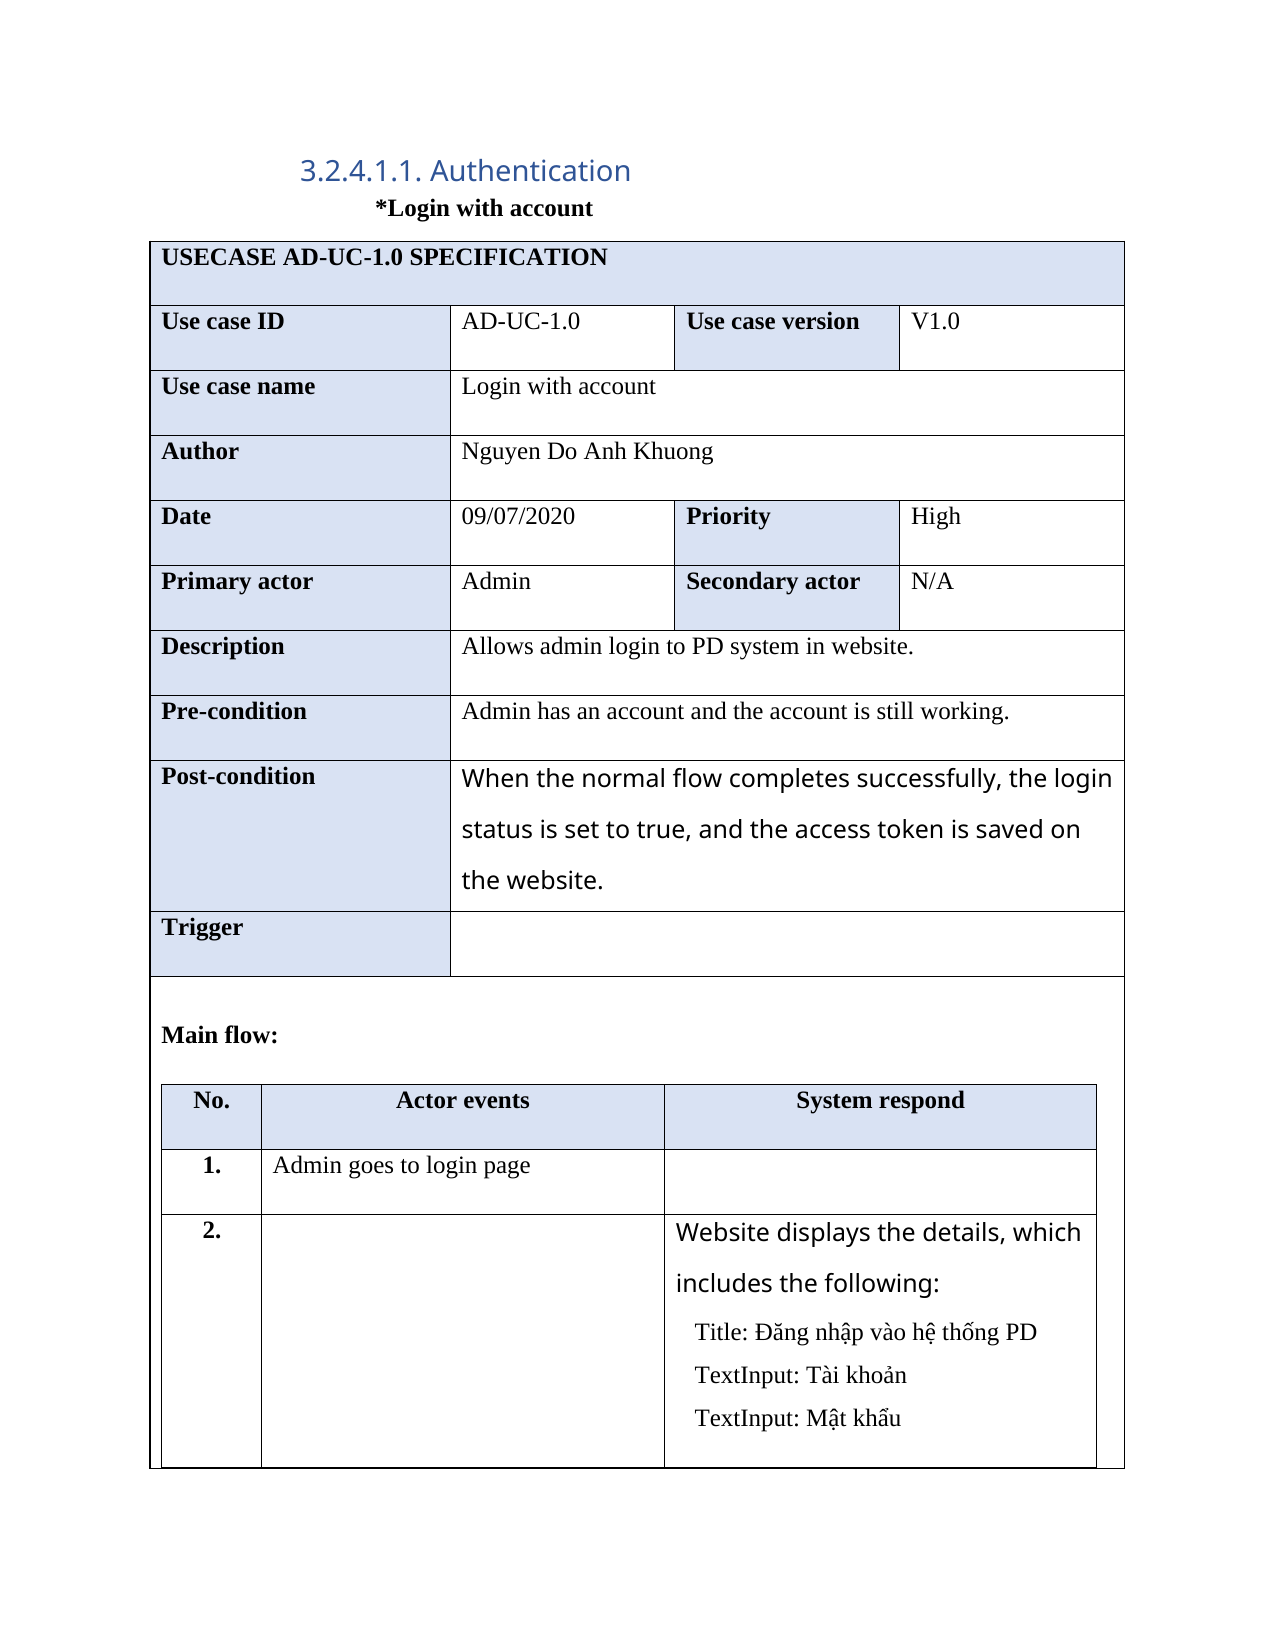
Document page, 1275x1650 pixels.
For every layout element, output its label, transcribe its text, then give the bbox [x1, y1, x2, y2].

table_cell Pre-condition [151, 696, 450, 760]
table_header USECASE AD-UC-1.0 SPECIFICATION [151, 242, 1124, 305]
table_cell When the normal flow completes successfully, the login status is set to true, and the access token is saved on the website. [451, 761, 1124, 911]
table_cell Trigger [151, 912, 450, 976]
table_cell Priority [675, 501, 899, 565]
table_cell Nguyen Do Anh Khuong [451, 436, 1124, 500]
table_cell Secondary actor [675, 566, 899, 630]
table_cell Use case ID [151, 306, 450, 370]
table_cell Admin has an account and the account is still working. [451, 696, 1124, 760]
table_cell Post-condition [151, 761, 450, 911]
table_cell Login with account [451, 371, 1124, 435]
table_cell Date [151, 501, 450, 565]
table_cell Use case version [675, 306, 899, 370]
table_cell Author [151, 436, 450, 500]
table_cell Use case name [151, 371, 450, 435]
table_cell Allows admin login to PD system in website. [451, 631, 1124, 695]
text *Login with account [150, 193, 1125, 222]
table_cell N/A [900, 566, 1124, 630]
table_cell Primary actor [151, 566, 450, 630]
table_cell Description [151, 631, 450, 695]
table_cell High [900, 501, 1124, 565]
subtitle 3.2.4.1.1. Authentication [300, 150, 1125, 190]
table_cell AD-UC-1.0 [451, 306, 674, 370]
table_cell Admin [451, 566, 674, 630]
table_cell [451, 912, 1124, 976]
table_cell 09/07/2020 [451, 501, 674, 565]
table_cell V1.0 [900, 306, 1124, 370]
